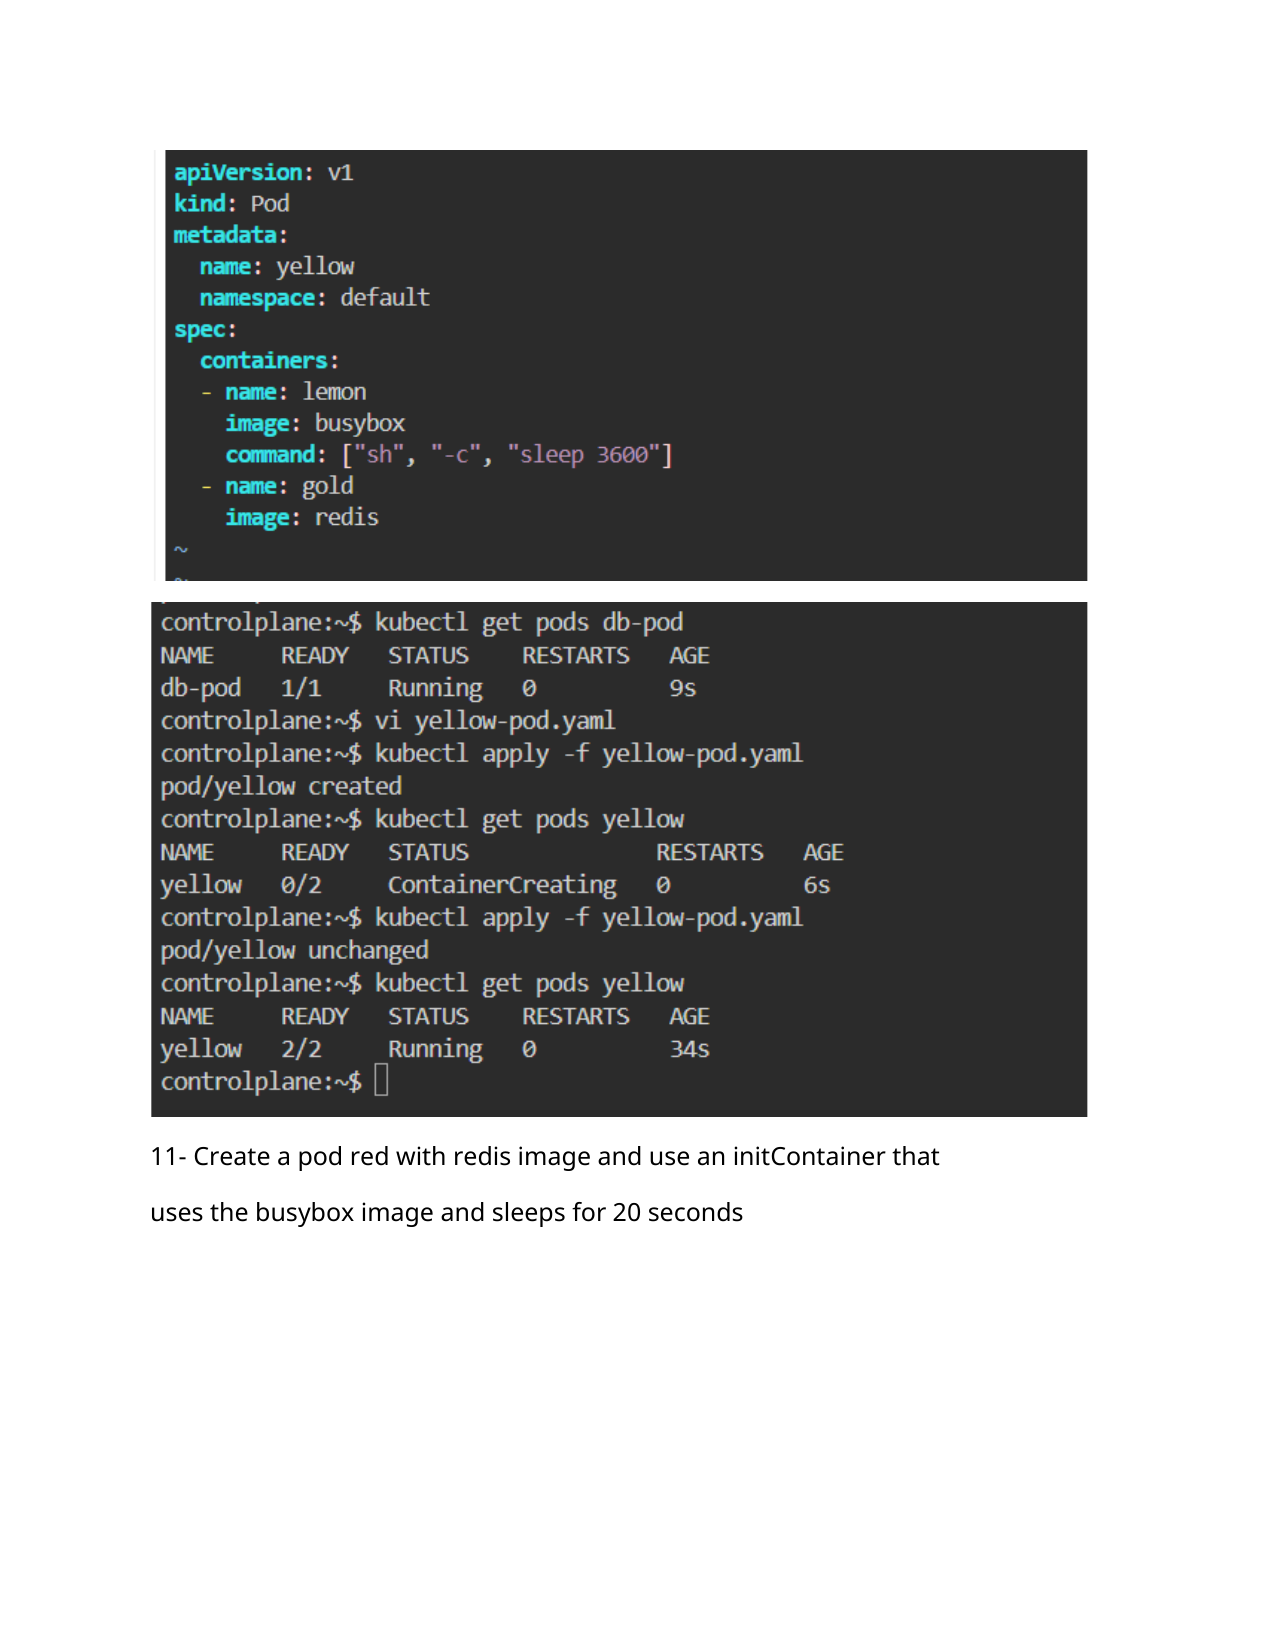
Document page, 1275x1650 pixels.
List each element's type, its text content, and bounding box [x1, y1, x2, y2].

picture [150, 602, 1088, 1117]
text uses the busybox image and sleeps for 20 seconds [150, 1194, 1125, 1228]
picture [150, 150, 1088, 581]
text 11- Create a pod red with redis image and use an initContainer that [150, 1139, 1125, 1173]
